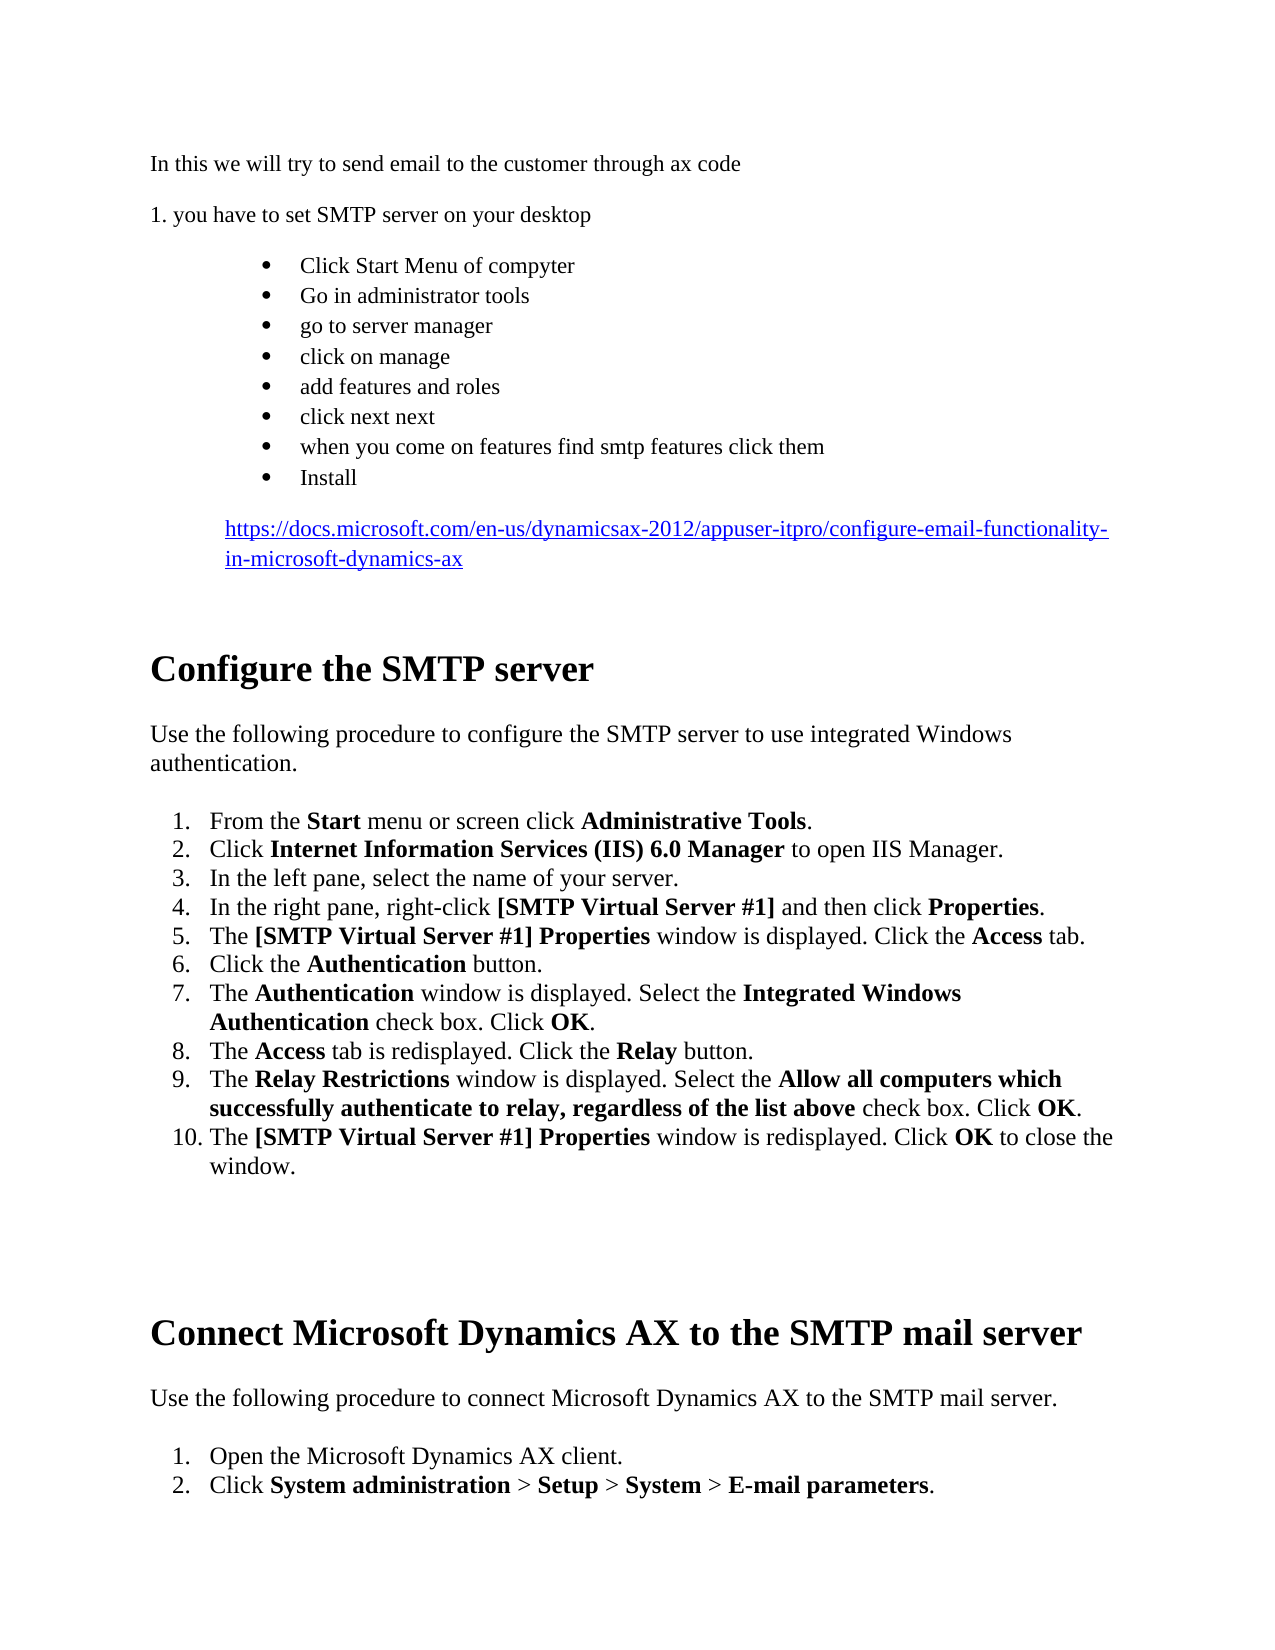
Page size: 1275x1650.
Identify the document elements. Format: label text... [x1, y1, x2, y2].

list Click System administration > Setup > System > E-mail parameters. [172, 1470, 1125, 1498]
list click on manage [262, 343, 1125, 369]
list Go in administrator tools [262, 282, 1125, 309]
list Click Internet Information Services (IIS) 6.0 Manager to open IIS Manager. [172, 834, 1125, 863]
list Click the Authentication button. [172, 949, 1125, 978]
list The [SMTP Virtual Server #1] Properties window is redisplayed. Click OK to close the window. [172, 1122, 1125, 1179]
list Click Start Menu of compyter [262, 252, 1125, 278]
list go to server manager [262, 312, 1125, 339]
list From the Start menu or screen click Administrative Tools. [172, 806, 1125, 834]
text In this we will try to send email to the customer through ax code [150, 150, 1125, 176]
text Connect Microsoft Dynamics AX to the SMTP mail server [150, 1311, 1125, 1354]
list Open the Microsoft Dynamics AX client. [172, 1441, 1125, 1470]
text https://docs.microsoft.com/en-us/dynamicsax-2012/appuser-itpro/configure-email-functionality-in-microsoft-dynamics-ax [225, 514, 1125, 571]
list The Relay Restrictions window is displayed. Select the Allow all computers which successfully authenticate to relay, regardless of the list above check box. Click OK. [172, 1064, 1125, 1122]
list when you come on features find smtp features click them [262, 433, 1125, 460]
list In the right pane, right-click [SMTP Virtual Server #1] and then click Properties. [172, 892, 1125, 921]
list The Access tab is redisplayed. Click the Relay button. [172, 1036, 1125, 1064]
list add features and roles [262, 373, 1125, 399]
list The [SMTP Virtual Server #1] Properties window is displayed. Click the Access tab. [172, 921, 1125, 949]
list The Authentication window is displayed. Select the Integrated Windows Authentication check box. Click OK. [172, 978, 1125, 1036]
text Use the following procedure to connect Microsoft Dynamics AX to the SMTP mail server. [150, 1383, 1125, 1412]
text 1. you have to set SMTP server on your desktop [150, 201, 1125, 227]
text Configure the SMTP server [150, 647, 1125, 690]
list click next next [262, 403, 1125, 429]
list Install [262, 463, 1125, 490]
list In the left pane, select the name of your server. [172, 863, 1125, 892]
text Use the following procedure to configure the SMTP server to use integrated Windows authentication. [150, 719, 1125, 777]
